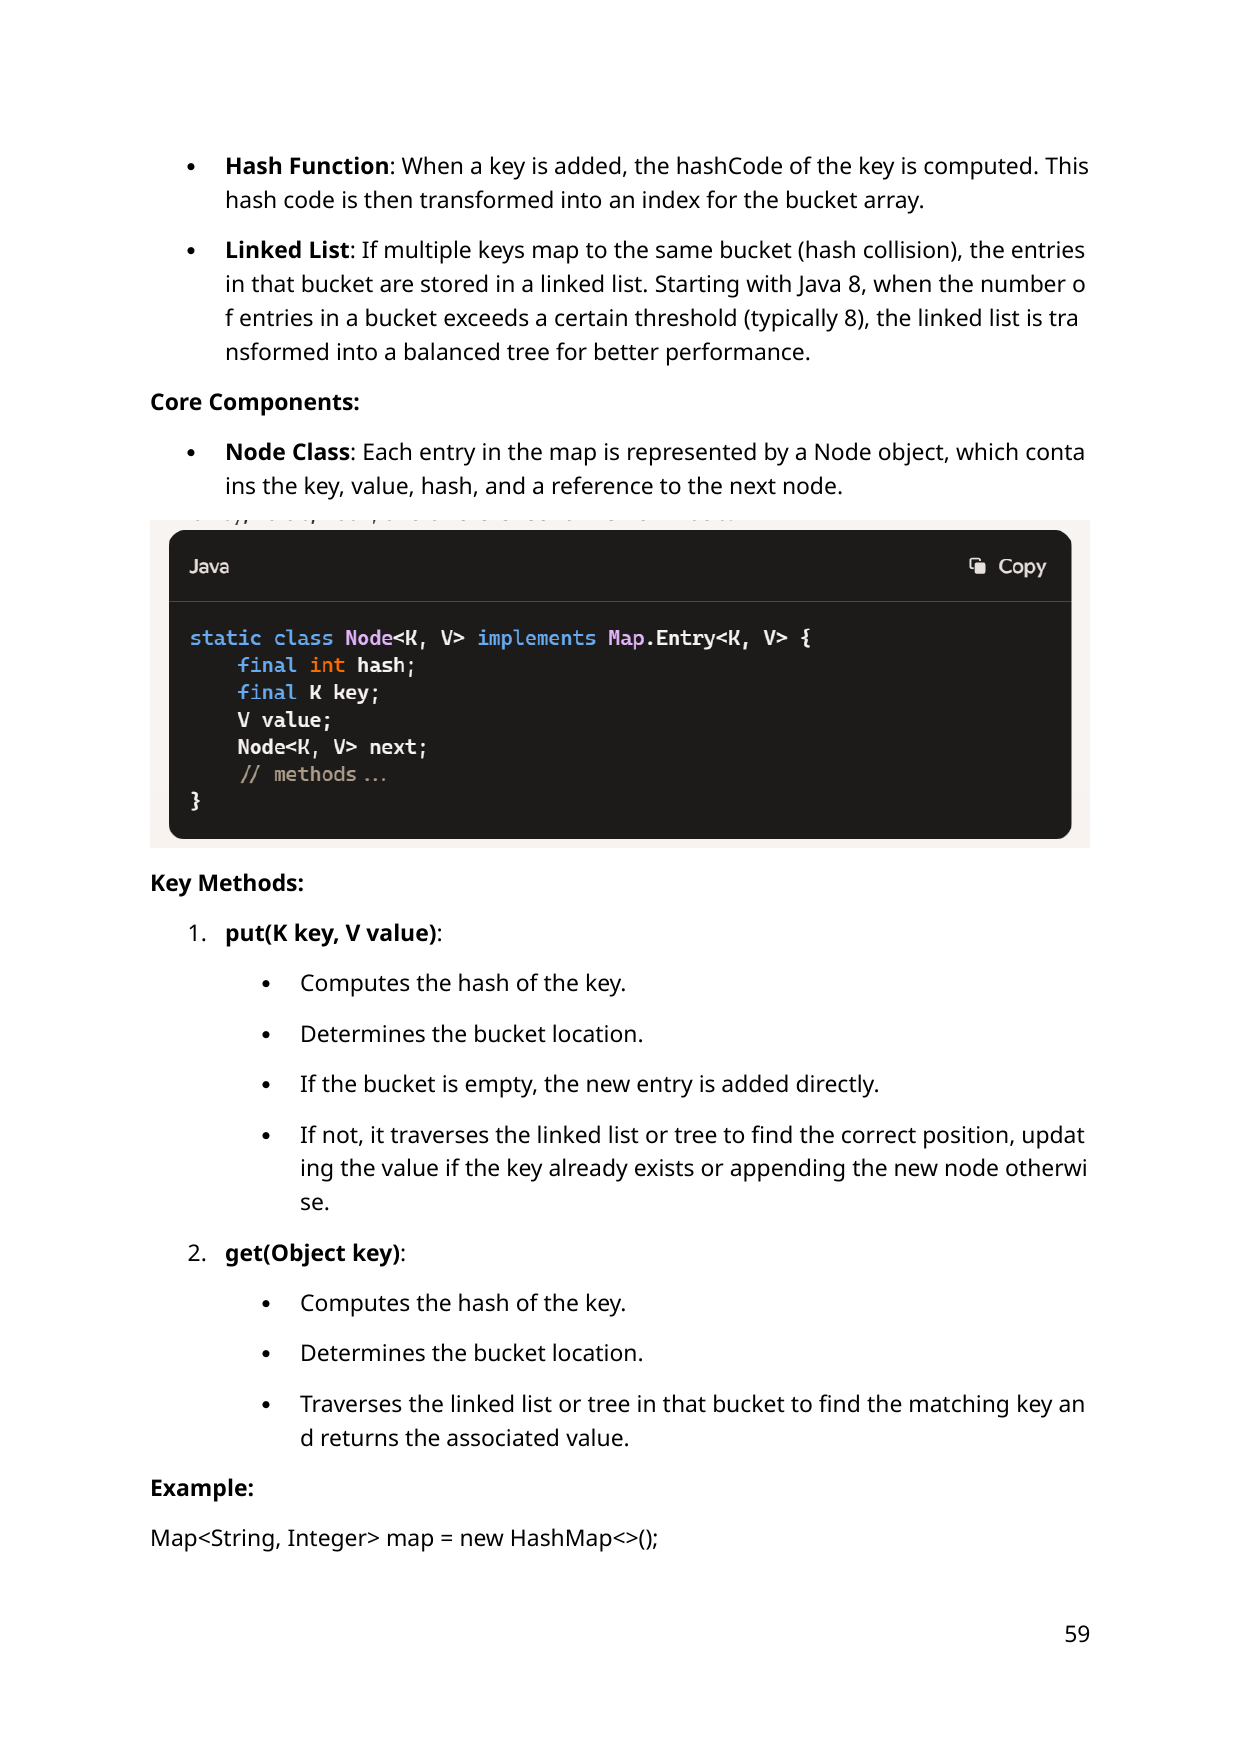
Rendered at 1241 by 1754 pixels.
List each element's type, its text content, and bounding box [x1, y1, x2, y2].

text Example: [150, 1472, 1090, 1503]
list Computes the hash of the key. [262, 1287, 1090, 1318]
list Traverses the linked list or tree in that bucket to find the matching key and returns the associated value. [262, 1388, 1090, 1453]
list Computes the hash of the key. [262, 967, 1090, 999]
list Linked List: If multiple keys map to the same bucket (hash collision), the entries in that bucket are stored in a linked list. Starting with Java 8, when the number of entries in a bucket exceeds a certain threshold (typically 8), the linked list is transformed into a balanced tree for better performance. [187, 234, 1090, 367]
list If the bucket is empty, the new entry is added directly. [262, 1068, 1090, 1099]
list If not, it traverses the linked list or tree to find the correct position, updating the value if the key already exists or appending the new node otherwise. [262, 1119, 1090, 1217]
text Core Components: [150, 386, 1090, 417]
list get(Object key): [187, 1237, 1090, 1268]
picture [150, 520, 1091, 848]
text Map<String, Integer> map = new HashMap<>(); [150, 1522, 1090, 1554]
list Hash Function: When a key is added, the hashCode of the key is computed. This hash code is then transformed into an index for the bucket array. [187, 150, 1090, 215]
list Determines the bucket location. [262, 1018, 1090, 1049]
list Node Class: Each entry in the map is represented by a Node object, which contains the key, value, hash, and a reference to the next node. [187, 436, 1090, 501]
list put(K key, V value): [187, 917, 1090, 948]
text Key Methods: [150, 867, 1090, 898]
list Determines the bucket location. [262, 1337, 1090, 1369]
